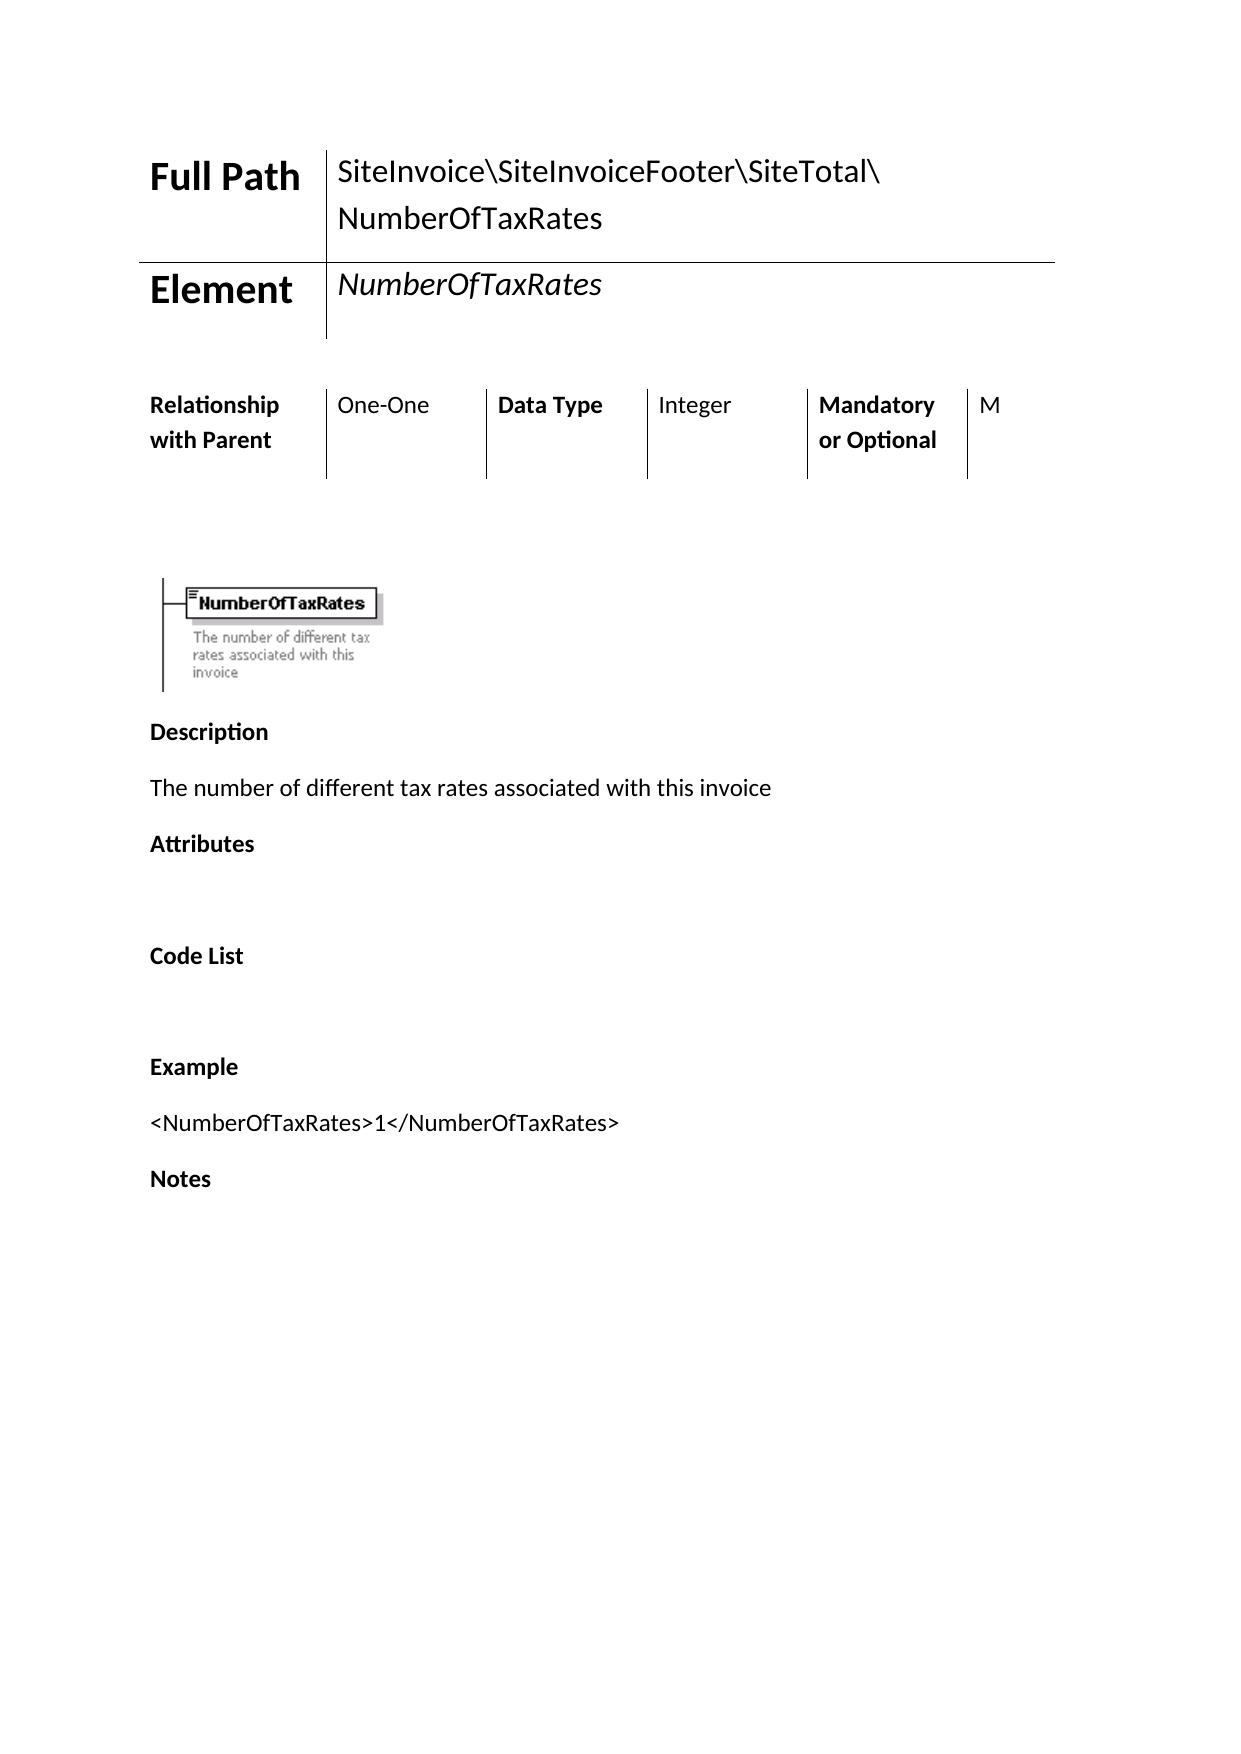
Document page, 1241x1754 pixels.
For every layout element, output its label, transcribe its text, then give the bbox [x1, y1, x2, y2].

table_header Integer [648, 389, 807, 479]
text Code List [150, 940, 1090, 970]
text The number of different tax rates associated with this invoice [150, 772, 1090, 803]
text Notes [150, 1163, 1090, 1194]
text Attributes [150, 828, 1090, 859]
text Description [150, 716, 1090, 747]
table_header Data Type [487, 389, 647, 479]
text Example [150, 1051, 1090, 1082]
table_cell Element [139, 263, 326, 339]
table_header M [968, 389, 1128, 479]
table_header SiteInvoice\SiteInvoiceFooter\SiteTotal\NumberOfTaxRates [327, 150, 1055, 262]
table_header Mandatory or Optional [808, 389, 967, 479]
table_header Full Path [139, 150, 326, 262]
text <NumberOfTaxRates>1</NumberOfTaxRates> [150, 1107, 1090, 1138]
picture [150, 578, 404, 692]
table_header Relationship with Parent [139, 389, 326, 479]
table_cell NumberOfTaxRates [327, 263, 1055, 339]
table_header One-One [327, 389, 486, 479]
